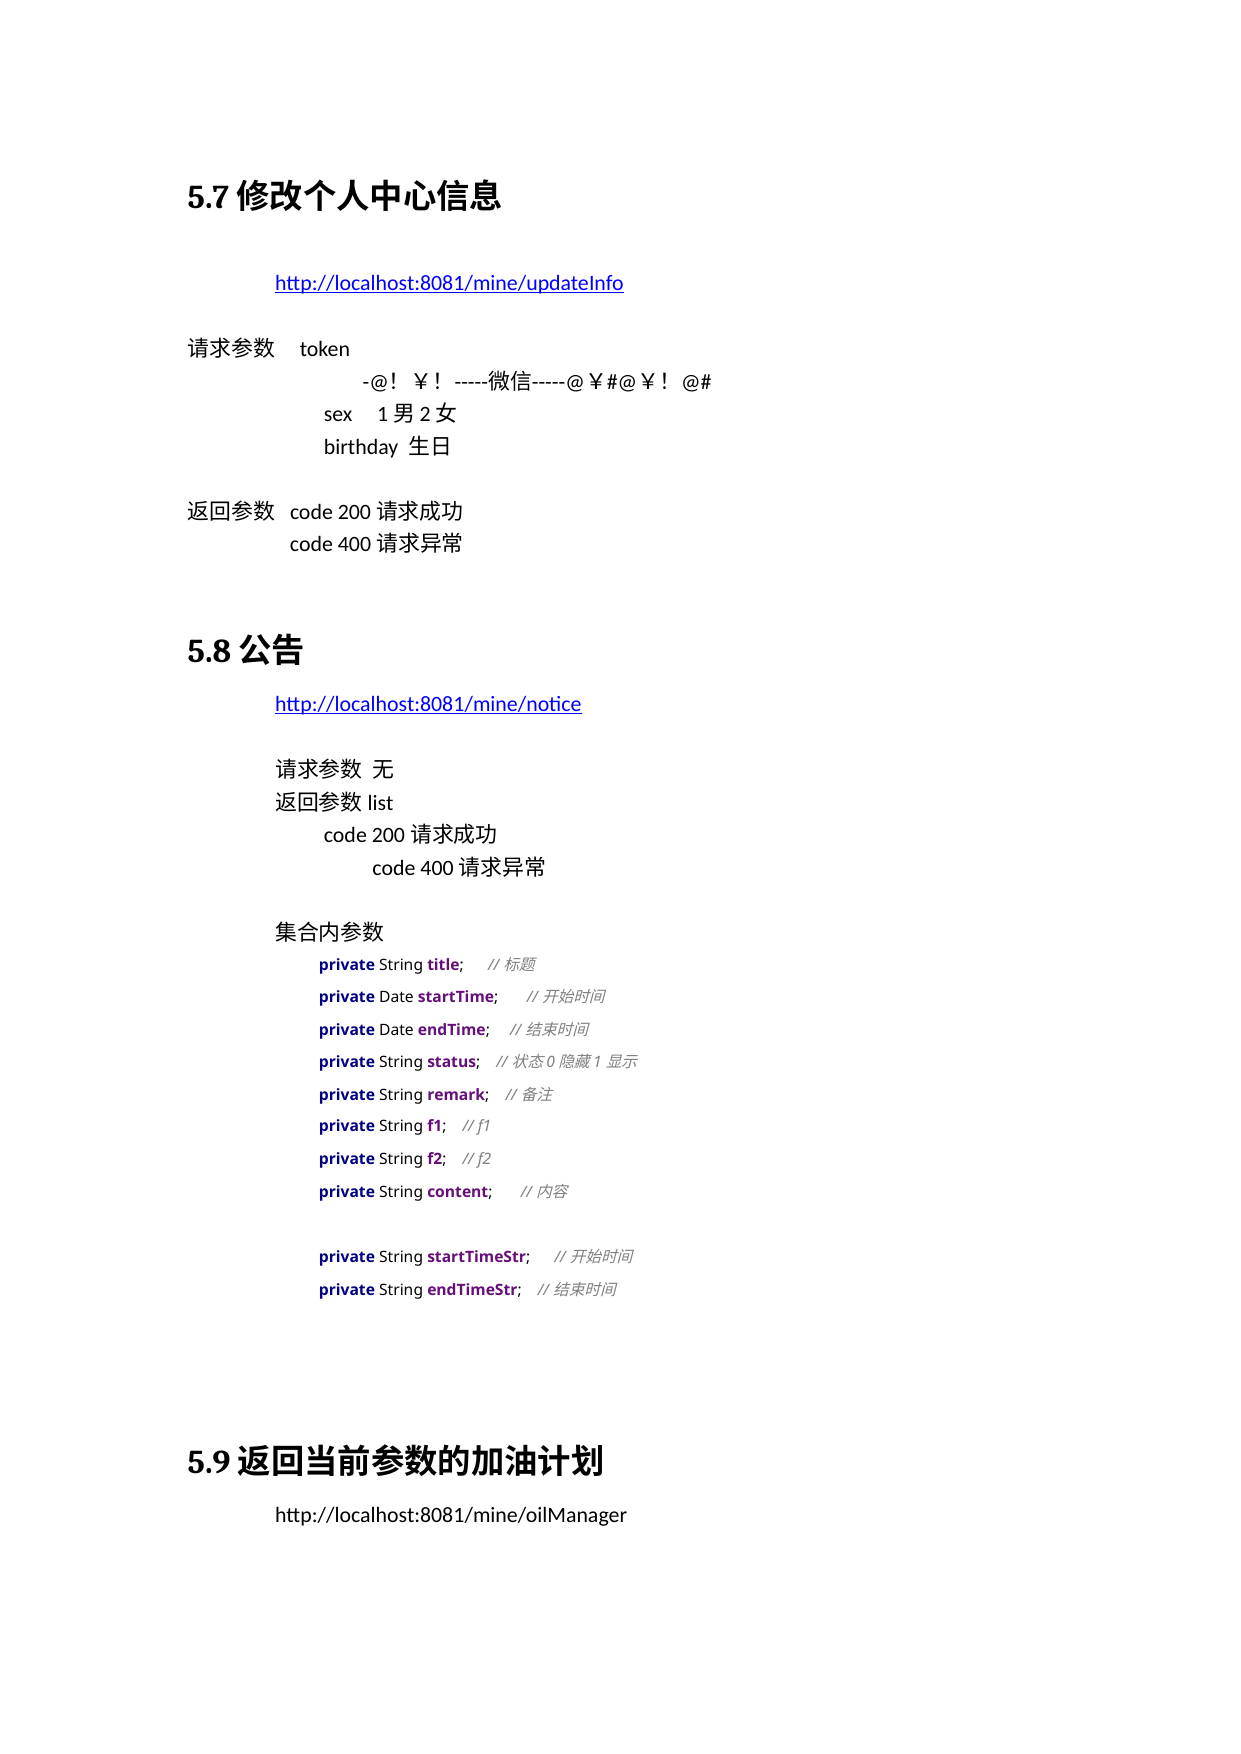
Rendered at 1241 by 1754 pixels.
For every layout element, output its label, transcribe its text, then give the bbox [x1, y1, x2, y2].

title 5.8 公告 [187, 616, 1053, 681]
text 集合内参数 [187, 914, 1053, 947]
text code 400 请求异常 [187, 849, 1053, 882]
text 请求参数 token [187, 331, 1053, 363]
text birthday 生日 [187, 428, 1053, 461]
text 请求参数 无 [231, 752, 1053, 784]
text sex 1 男2 女 [187, 396, 1053, 428]
text 返回参数 list [231, 784, 1053, 817]
title 5.7 修改个人中心信息 [187, 162, 1053, 227]
text 返回参数 code 200 请求成功 [187, 493, 1053, 526]
text http://localhost:8081/mine/notice [231, 687, 1053, 719]
text -@！￥！-----微信-----@￥#@￥！@# [187, 363, 1053, 396]
text http://localhost:8081/mine/oilManager [231, 1498, 1053, 1531]
text http://localhost:8081/mine/updateInfo [187, 266, 1053, 298]
text code 200 请求成功 [187, 817, 1053, 849]
text private String title; // 标题 private Date startTime; // 开始时间 private Date endTime; // 结束时间 private String status; // 状态 0隐藏 1 显示 private String remark; // 备注 private String f1; // f1 private String f2; // f2 private String content; // 内容 private String startTimeStr; // 开始时间 private String endTimeStr; // 结束时间 [319, 947, 1053, 1304]
title 5.9 返回当前参数的加油计划 [187, 1427, 1053, 1492]
text code 400 请求异常 [187, 526, 1053, 558]
